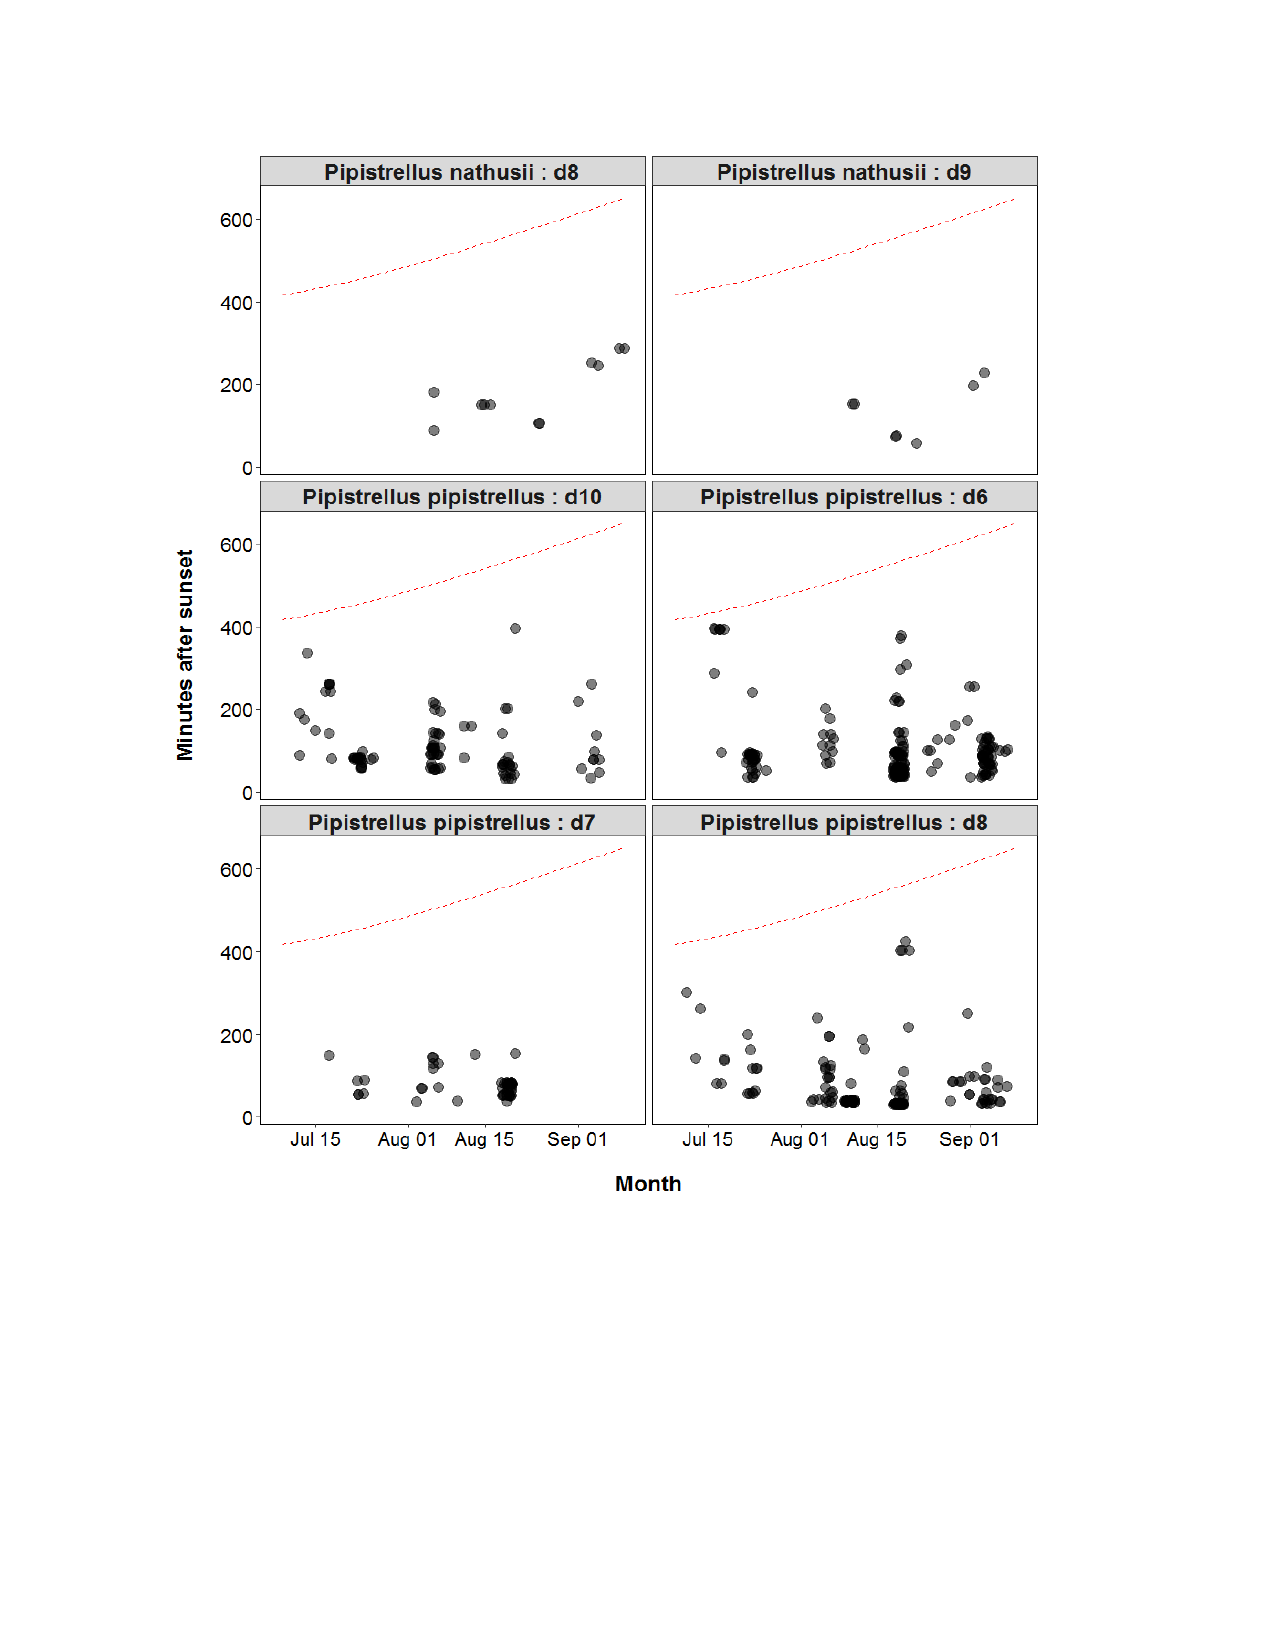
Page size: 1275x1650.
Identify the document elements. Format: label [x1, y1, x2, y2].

picture [168, 150, 1044, 1200]
